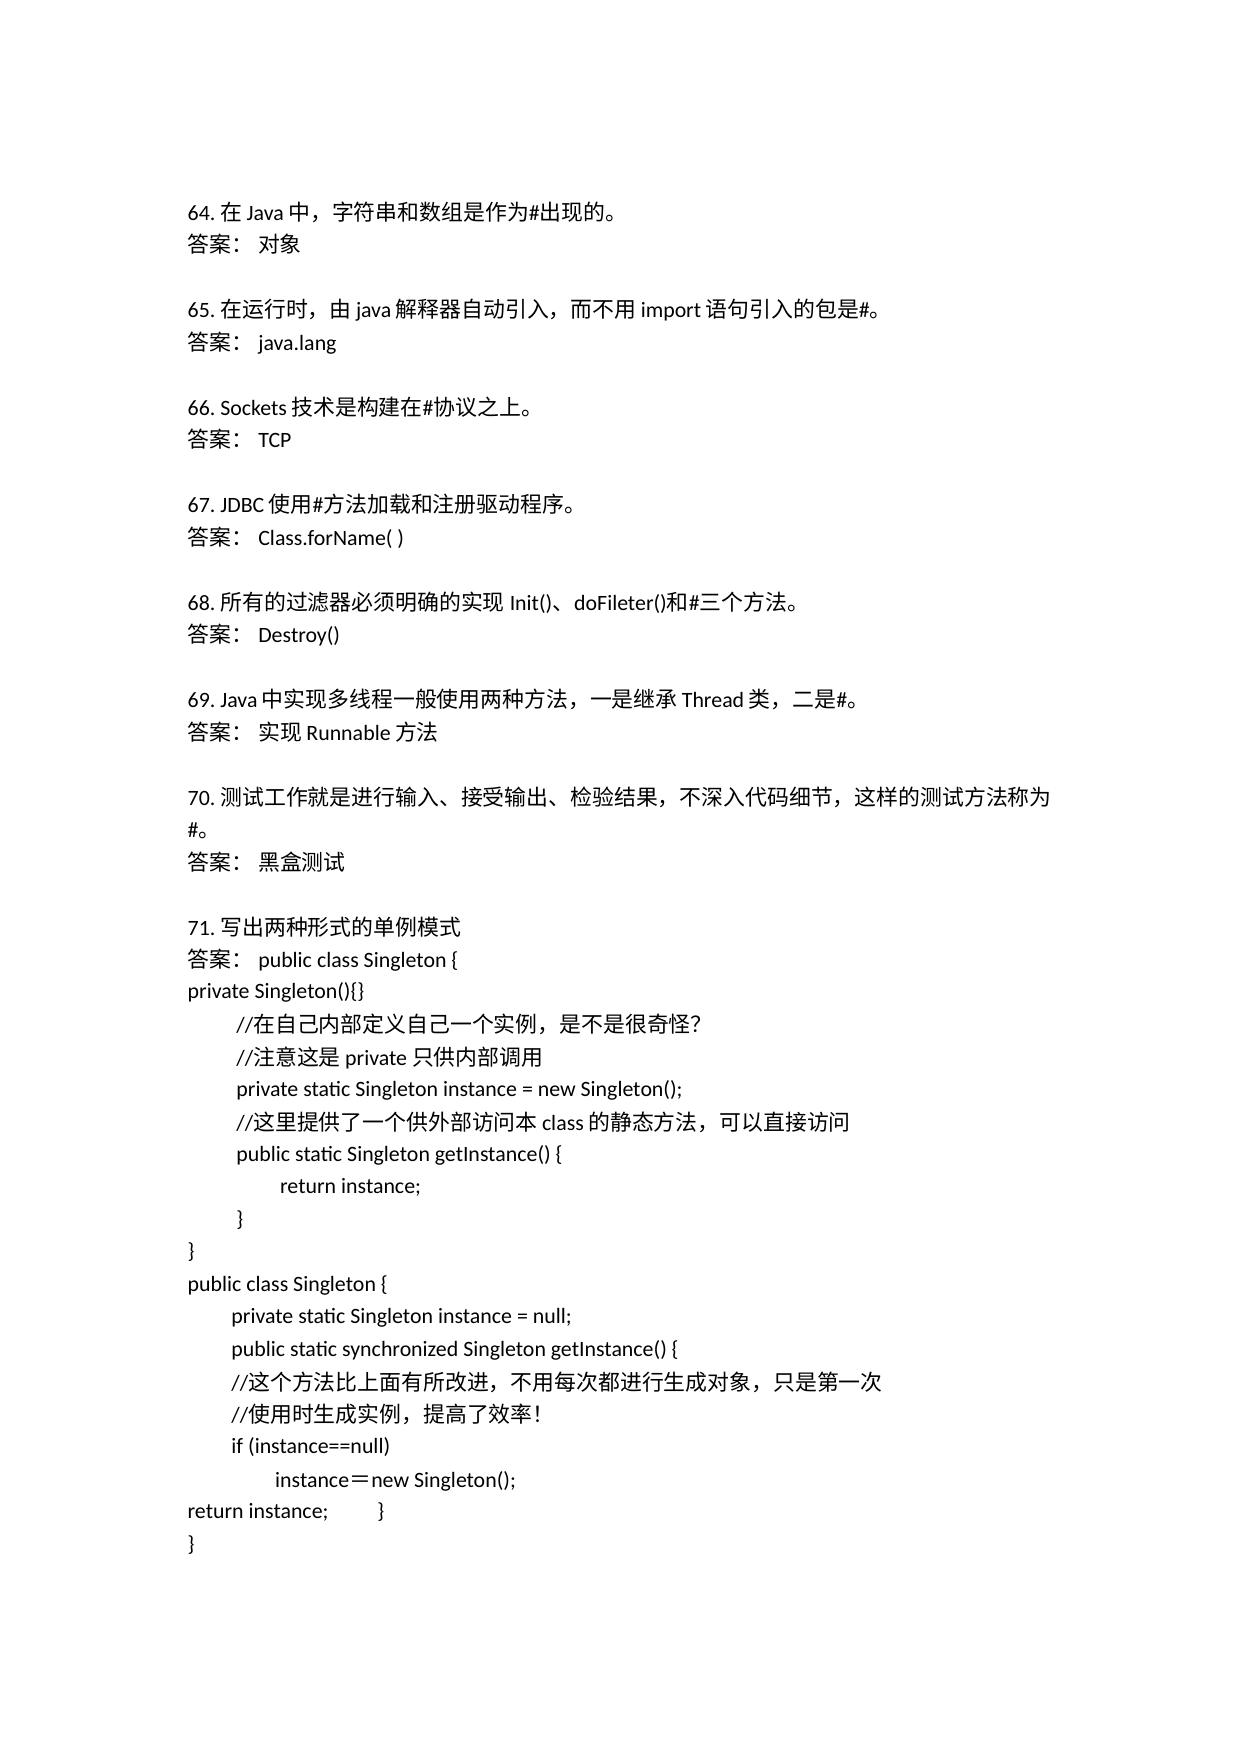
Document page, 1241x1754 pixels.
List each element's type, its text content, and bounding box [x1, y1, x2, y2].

text 答案： TCP [187, 422, 1053, 454]
text private Singleton(){} [187, 974, 1053, 1007]
text //使用时生成实例，提高了效率！ [187, 1397, 1053, 1429]
text //注意这是private 只供内部调用 [187, 1039, 1053, 1072]
text 64. 在Java中，字符串和数组是作为#出现的。 [187, 194, 1053, 227]
text public static Singleton getInstance() { [187, 1137, 1053, 1169]
text 71. 写出两种形式的单例模式 [187, 909, 1053, 942]
text 68. 所有的过滤器必须明确的实现 Init()、doFileter()和#三个方法。 [187, 584, 1053, 617]
text //这里提供了一个供外部访问本class的静态方法，可以直接访问 [187, 1104, 1053, 1137]
text } [187, 1202, 1053, 1234]
text } [187, 1234, 1053, 1267]
text 答案： java.lang [187, 324, 1053, 357]
text instance＝new Singleton(); [187, 1462, 1053, 1494]
text 答案： Destroy() [187, 617, 1053, 649]
text public static synchronized Singleton getInstance() { [187, 1332, 1053, 1364]
text return instance; [187, 1169, 1053, 1202]
text 答案： 对象 [187, 227, 1053, 259]
text 66. Sockets技术是构建在#协议之上。 [187, 389, 1053, 422]
text return instance; } [187, 1494, 1053, 1527]
text //这个方法比上面有所改进，不用每次都进行生成对象，只是第一次 [187, 1364, 1053, 1397]
text 67. JDBC使用#方法加载和注册驱动程序。 [187, 487, 1053, 519]
text 65. 在运行时，由java解释器自动引入，而不用import语句引入的包是#。 [187, 292, 1053, 324]
text 答案： 黑盒测试 [187, 844, 1053, 877]
text } [187, 1527, 1053, 1559]
text public class Singleton { [187, 1267, 1053, 1299]
text if (instance==null) [187, 1429, 1053, 1462]
text 答案： public class Singleton { [187, 942, 1053, 974]
text 答案： 实现Runnable方法 [187, 714, 1053, 747]
text //在自己内部定义自己一个实例，是不是很奇怪？ [187, 1007, 1053, 1039]
text private static Singleton instance = new Singleton(); [187, 1072, 1053, 1104]
text 69. Java中实现多线程一般使用两种方法，一是继承Thread类，二是#。 [187, 682, 1053, 714]
text 答案： Class.forName( ) [187, 519, 1053, 552]
text 70. 测试工作就是进行输入、接受输出、检验结果，不深入代码细节，这样的测试方法称为#。 [187, 779, 1053, 844]
text private static Singleton instance = null; [187, 1299, 1053, 1332]
